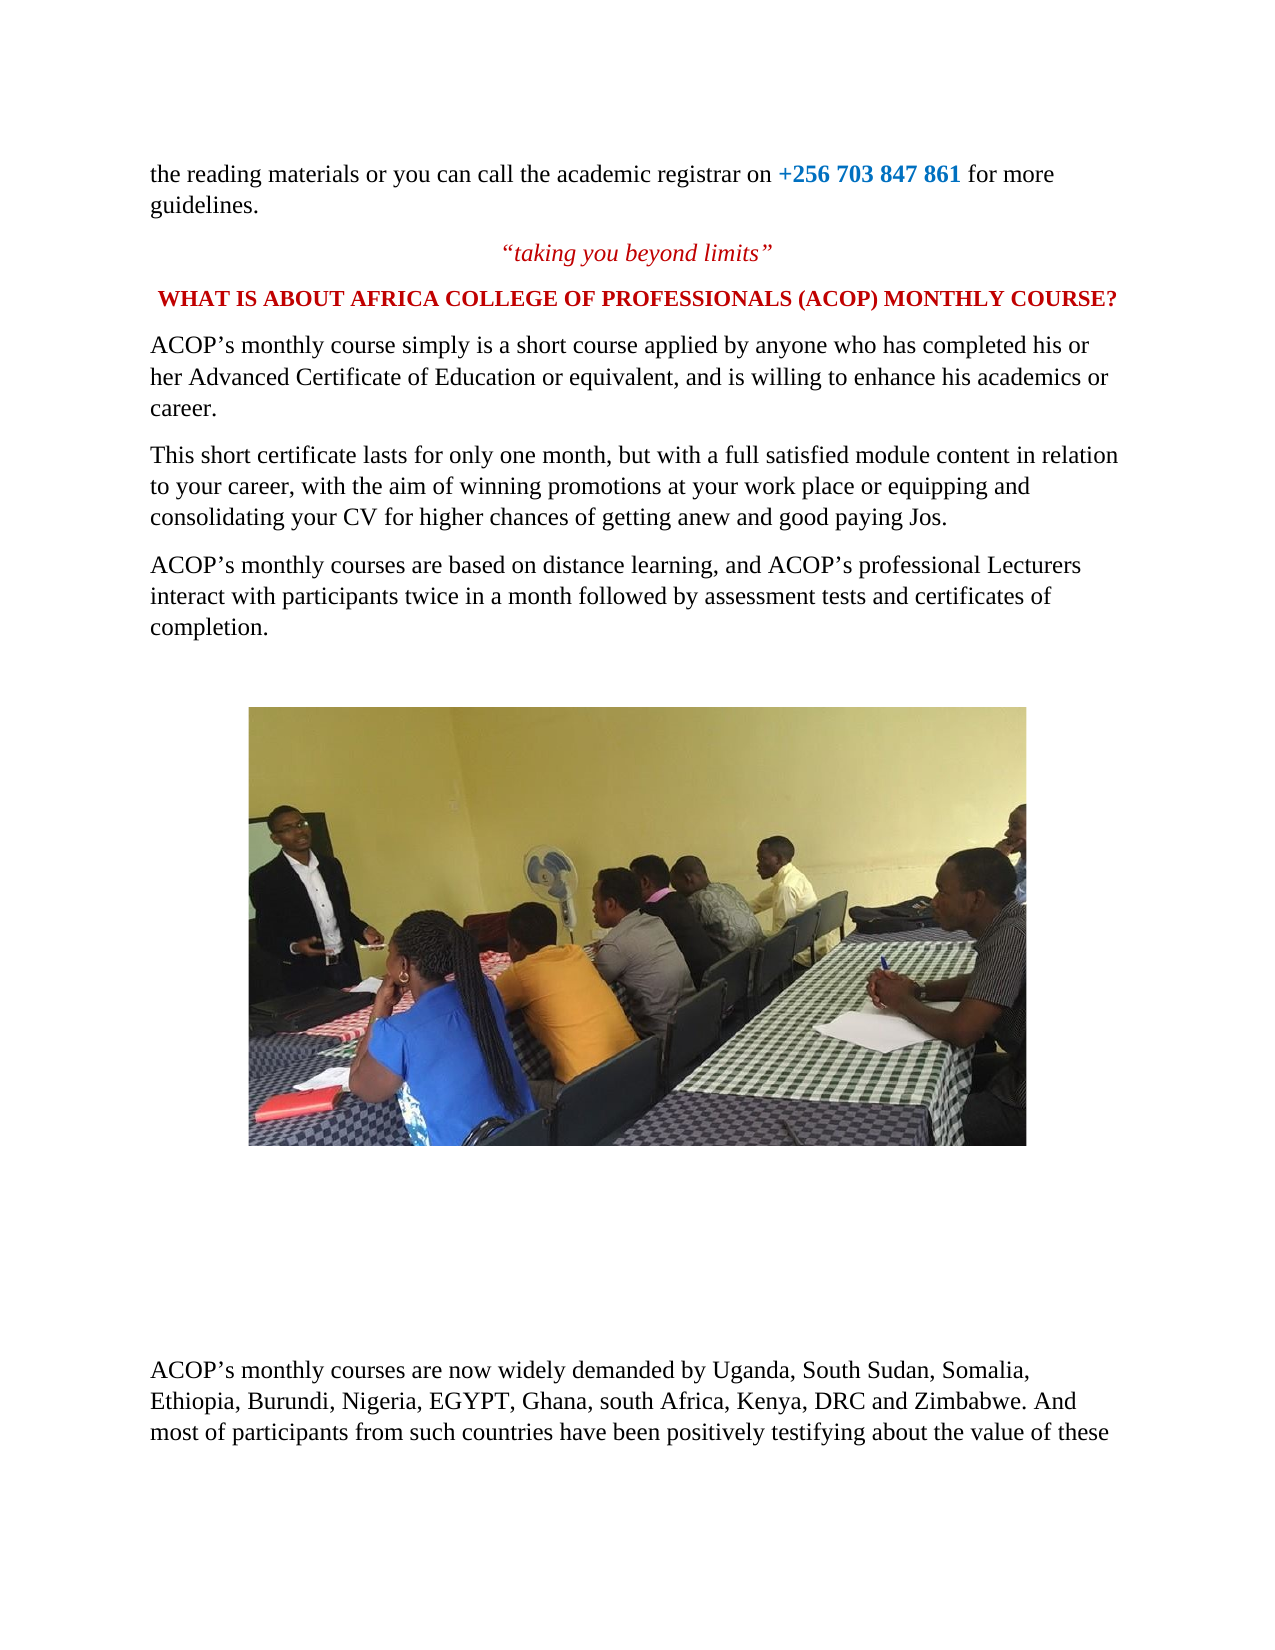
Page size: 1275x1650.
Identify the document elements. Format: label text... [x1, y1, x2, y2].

text WHAT IS ABOUT AFRICA COLLEGE OF PROFESSIONALS (ACOP) MONTHLY COURSE? [150, 286, 1125, 312]
text This short certificate lasts for only one month, but with a full satisfied module content in relation to your career, with the aim of winning promotions at your work place or equipping and consolidating your CV for higher chances of getting anew and good paying Jos. [150, 440, 1125, 531]
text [150, 159, 1125, 219]
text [150, 1355, 1125, 1446]
picture [248, 707, 1027, 1146]
text ACOP’s monthly courses are based on distance learning, and ACOP’s professional Lecturers interact with participants twice in a month followed by assessment tests and certificates of completion. [150, 550, 1125, 641]
text ACOP’s monthly course simply is a short course applied by anyone who has completed his or her Advanced Certificate of Education or equivalent, and is willing to enhance his academics or career. [150, 331, 1125, 421]
text “taking you beyond limits” [150, 238, 1125, 267]
